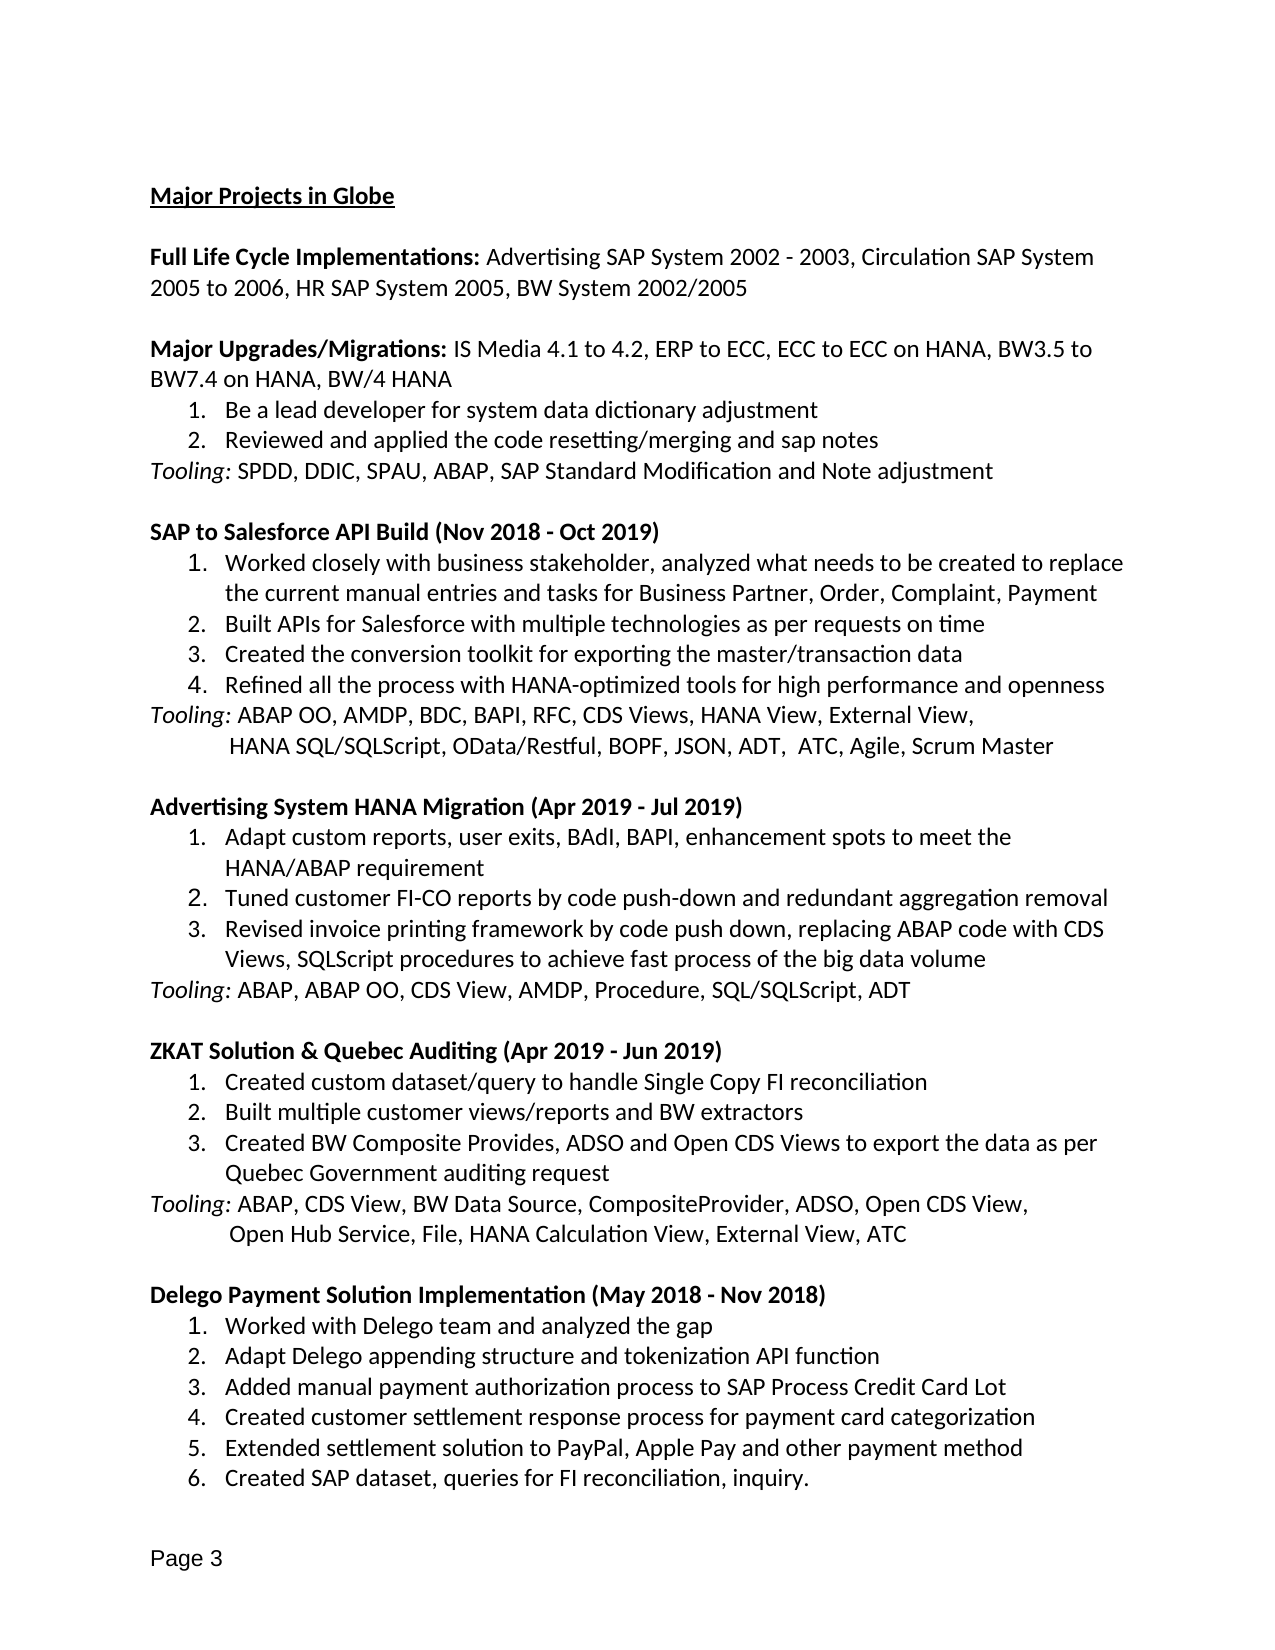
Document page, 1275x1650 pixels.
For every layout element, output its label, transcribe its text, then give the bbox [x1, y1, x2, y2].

text ZKAT Solution & Quebec Auditing (Apr 2019 - Jun 2019) [150, 1035, 1125, 1066]
text SAP to Salesforce API Build (Nov 2018 - Oct 2019) [150, 516, 1125, 547]
list Revised invoice printing framework by code push down, replacing ABAP code with CDS Views, SQLScript procedures to achieve fast process of the big data volume [187, 913, 1125, 974]
list Be a lead developer for system data dictionary adjustment [187, 394, 1125, 425]
list Worked closely with business stakeholder, analyzed what needs to be created to replace the current manual entries and tasks for Business Partner, Order, Complaint, Payment [187, 547, 1125, 608]
text Full Life Cycle Implementations: Advertising SAP System 2002 - 2003, Circulation SAP System 2005 to 2006, HR SAP System 2005, BW System 2002/2005 [150, 242, 1125, 303]
list Built APIs for Salesforce with multiple technologies as per requests on time [187, 608, 1125, 638]
list Reviewed and applied the code resetting/merging and sap notes [187, 425, 1125, 455]
list Added manual payment authorization process to SAP Process Credit Card Lot [187, 1371, 1125, 1401]
list Built multiple customer views/reports and BW extractors [187, 1096, 1125, 1127]
list Created BW Composite Provides, ADSO and Open CDS Views to export the data as per Quebec Government auditing request [187, 1127, 1125, 1188]
text Advertising System HANA Migration (Apr 2019 - Jul 2019) [150, 791, 1125, 821]
list Extended settlement solution to PayPal, Apple Pay and other payment method [187, 1432, 1125, 1462]
text Tooling: ABAP, CDS View, BW Data Source, CompositeProvider, ADSO, Open CDS View, [150, 1188, 1125, 1218]
text Tooling: ABAP, ABAP OO, CDS View, AMDP, Procedure, SQL/SQLScript, ADT [150, 974, 1125, 1004]
text Tooling: SPDD, DDIC, SPAU, ABAP, SAP Standard Modification and Note adjustment [150, 455, 1125, 486]
list Created the conversion toolkit for exporting the master/transaction data [187, 638, 1125, 669]
list Adapt Delego appending structure and tokenization API function [187, 1340, 1125, 1371]
list Created customer settlement response process for payment card categorization [187, 1401, 1125, 1432]
text Delego Payment Solution Implementation (May 2018 - Nov 2018) [150, 1279, 1125, 1310]
text HANA SQL/SQLScript, OData/Restful, BOPF, JSON, ADT, ATC, Agile, Scrum Master [150, 730, 1125, 760]
list Created custom dataset/query to handle Single Copy FI reconciliation [187, 1066, 1125, 1096]
list Adapt custom reports, user exits, BAdI, BAPI, enhancement spots to meet the HANA/ABAP requirement [187, 821, 1125, 882]
text Major Upgrades/Migrations: IS Media 4.1 to 4.2, ERP to ECC, ECC to ECC on HANA, BW3.5 to BW7.4 on HANA, BW/4 HANA [150, 333, 1125, 394]
list Tuned customer FI-CO reports by code push-down and redundant aggregation removal [187, 882, 1125, 913]
text Major Projects in Globe [150, 181, 1125, 211]
list Created SAP dataset, queries for FI reconciliation, inquiry. [187, 1462, 1125, 1493]
text Tooling: ABAP OO, AMDP, BDC, BAPI, RFC, CDS Views, HANA View, External View, [150, 699, 1125, 730]
list Refined all the process with HANA-optimized tools for high performance and openness [187, 669, 1125, 699]
list Worked with Delego team and analyzed the gap [187, 1310, 1125, 1340]
text Open Hub Service, File, HANA Calculation View, External View, ATC [150, 1218, 1125, 1249]
